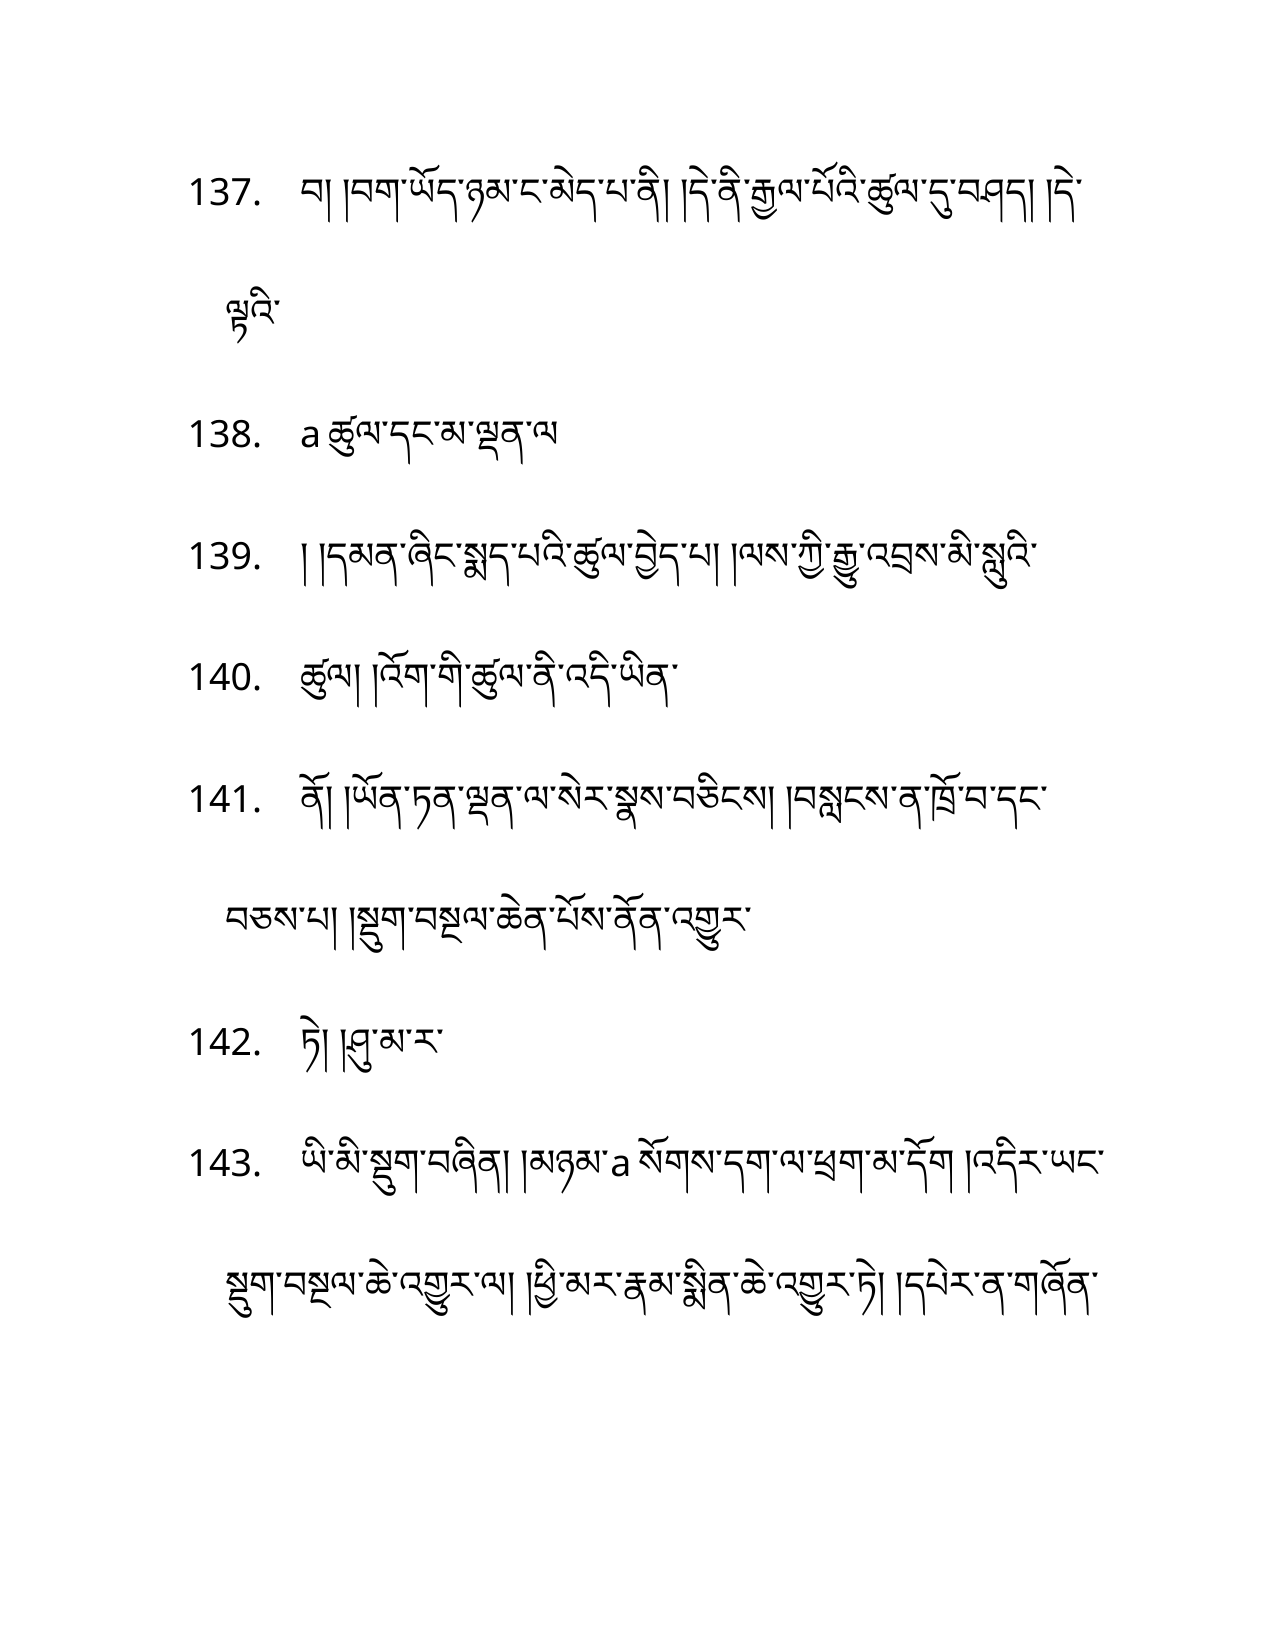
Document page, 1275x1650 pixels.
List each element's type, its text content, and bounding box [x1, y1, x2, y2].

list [187, 1122, 1125, 1349]
list ཏེ། །ཤུ་མ་ར་ [187, 1000, 1125, 1106]
list བ། །བག་ཡོད་ཉམ་ང་མེད་པ་ནི། །དེ་ནི་རྒྱལ་པོའི་ཚུལ་དུ་བཤད། །དེ་ལྟའི་ [187, 150, 1125, 377]
list ནོ། །ཡོན་ཏན་ལྡན་ལ་སེར་སྣས་བཅིངས། །བསླངས་ན་ཁྲོ་བ་དང་བཅས་པ། །སྡུག་བསྔལ་ཆེན་པོས་ནོན་འགྱུར་ [187, 757, 1125, 984]
list ཚུལ། །འོག་གི་ཚུལ་ནི་འདི་ཡིན་ [187, 636, 1125, 741]
list ། །དམན་ཞིང་སྨད་པའི་ཚུལ་བྱེད་པ། །ལས་ཀྱི་རྒྱུ་འབྲས་མི་སླུའི་ [187, 514, 1125, 620]
list aཚུལ་དང་མ་ལྡན་ལ [187, 393, 1125, 498]
